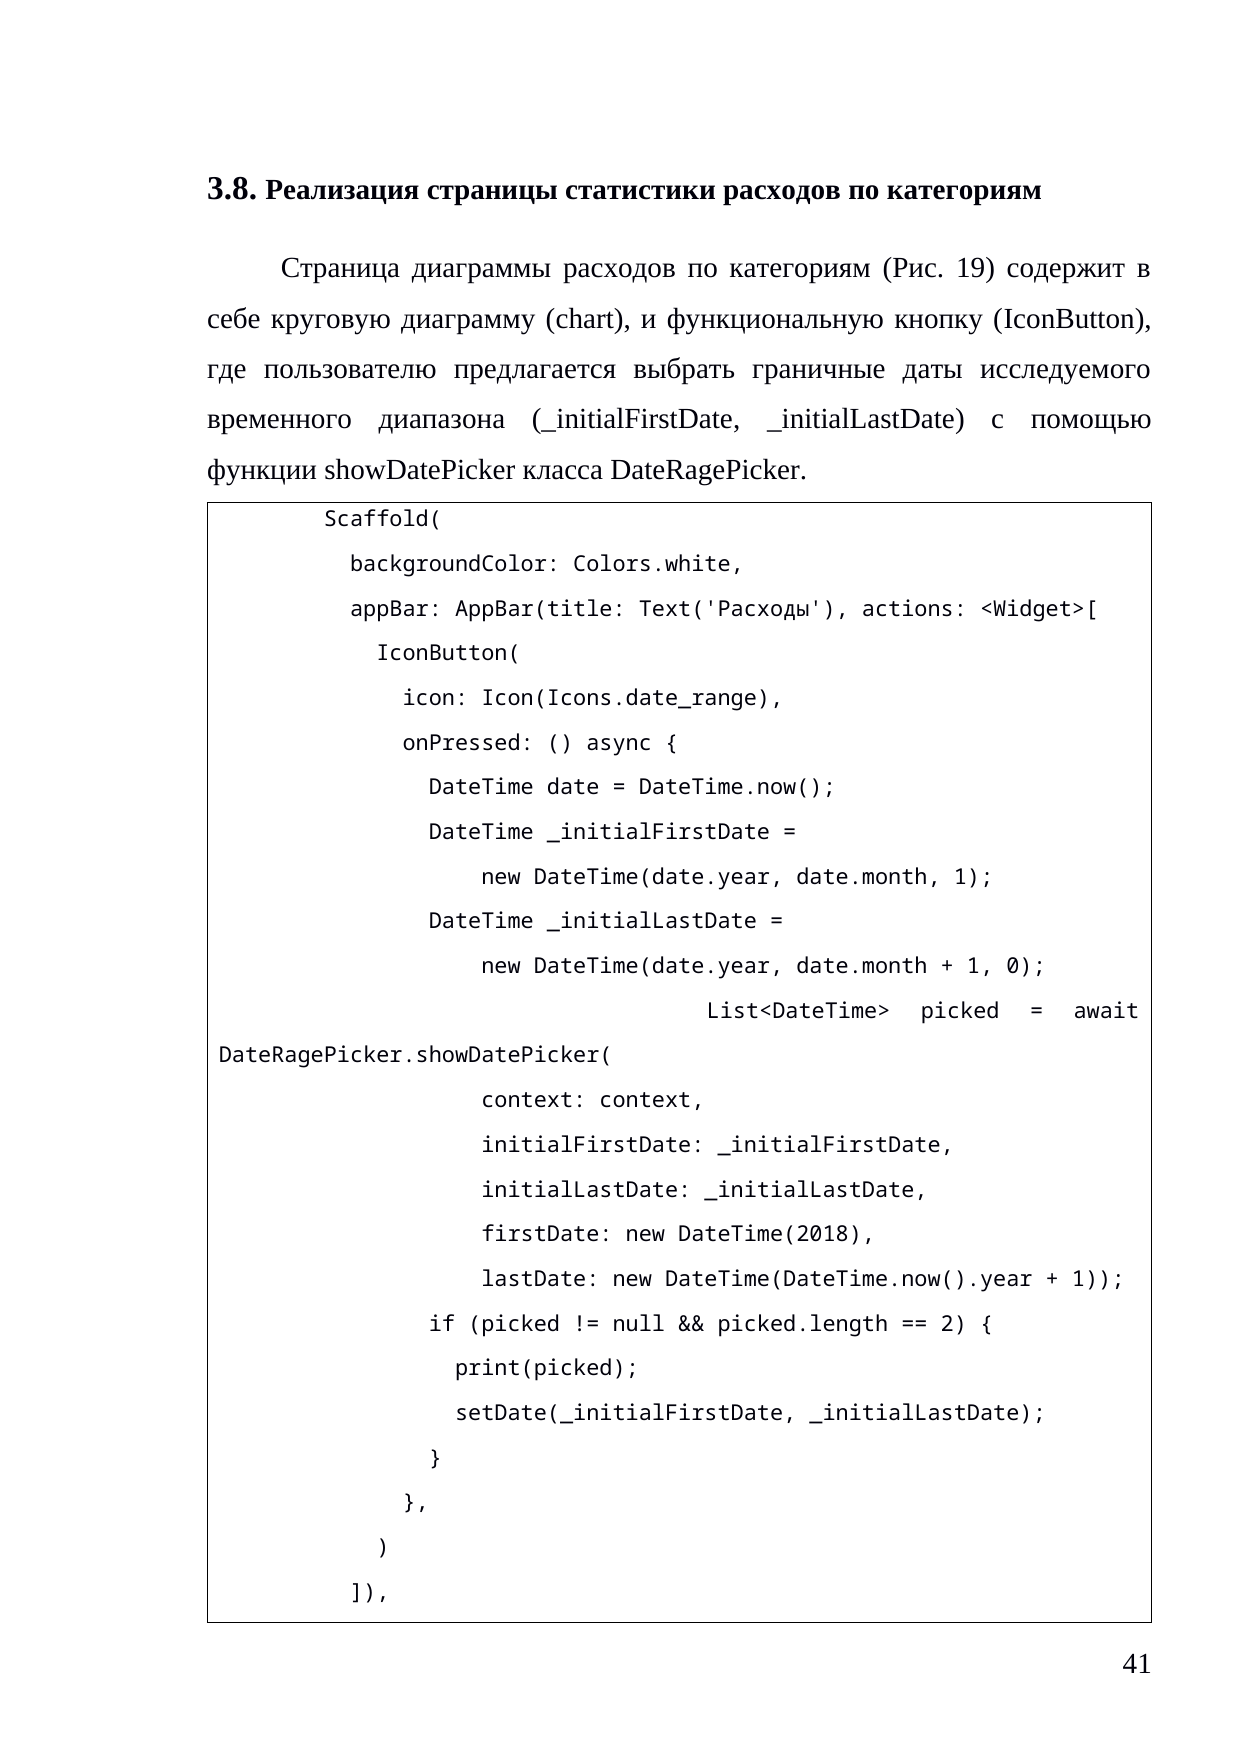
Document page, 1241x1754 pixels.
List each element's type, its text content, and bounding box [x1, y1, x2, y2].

text Страница диаграммы расходов по категориям (Рис. 19) содержит в себе круговую диаграмму (chart), и функциональную кнопку (IconButton), где пользователю предлагается выбрать граничные даты исследуемого временного диапазона (_initialFirstDate, _initialLastDate) с помощью функции showDatePicker класса DateRagePicker. [207, 251, 1152, 485]
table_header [208, 503, 1151, 1622]
subtitle 3.8. Реализация страницы статистики расходов по категориям [207, 168, 1152, 206]
